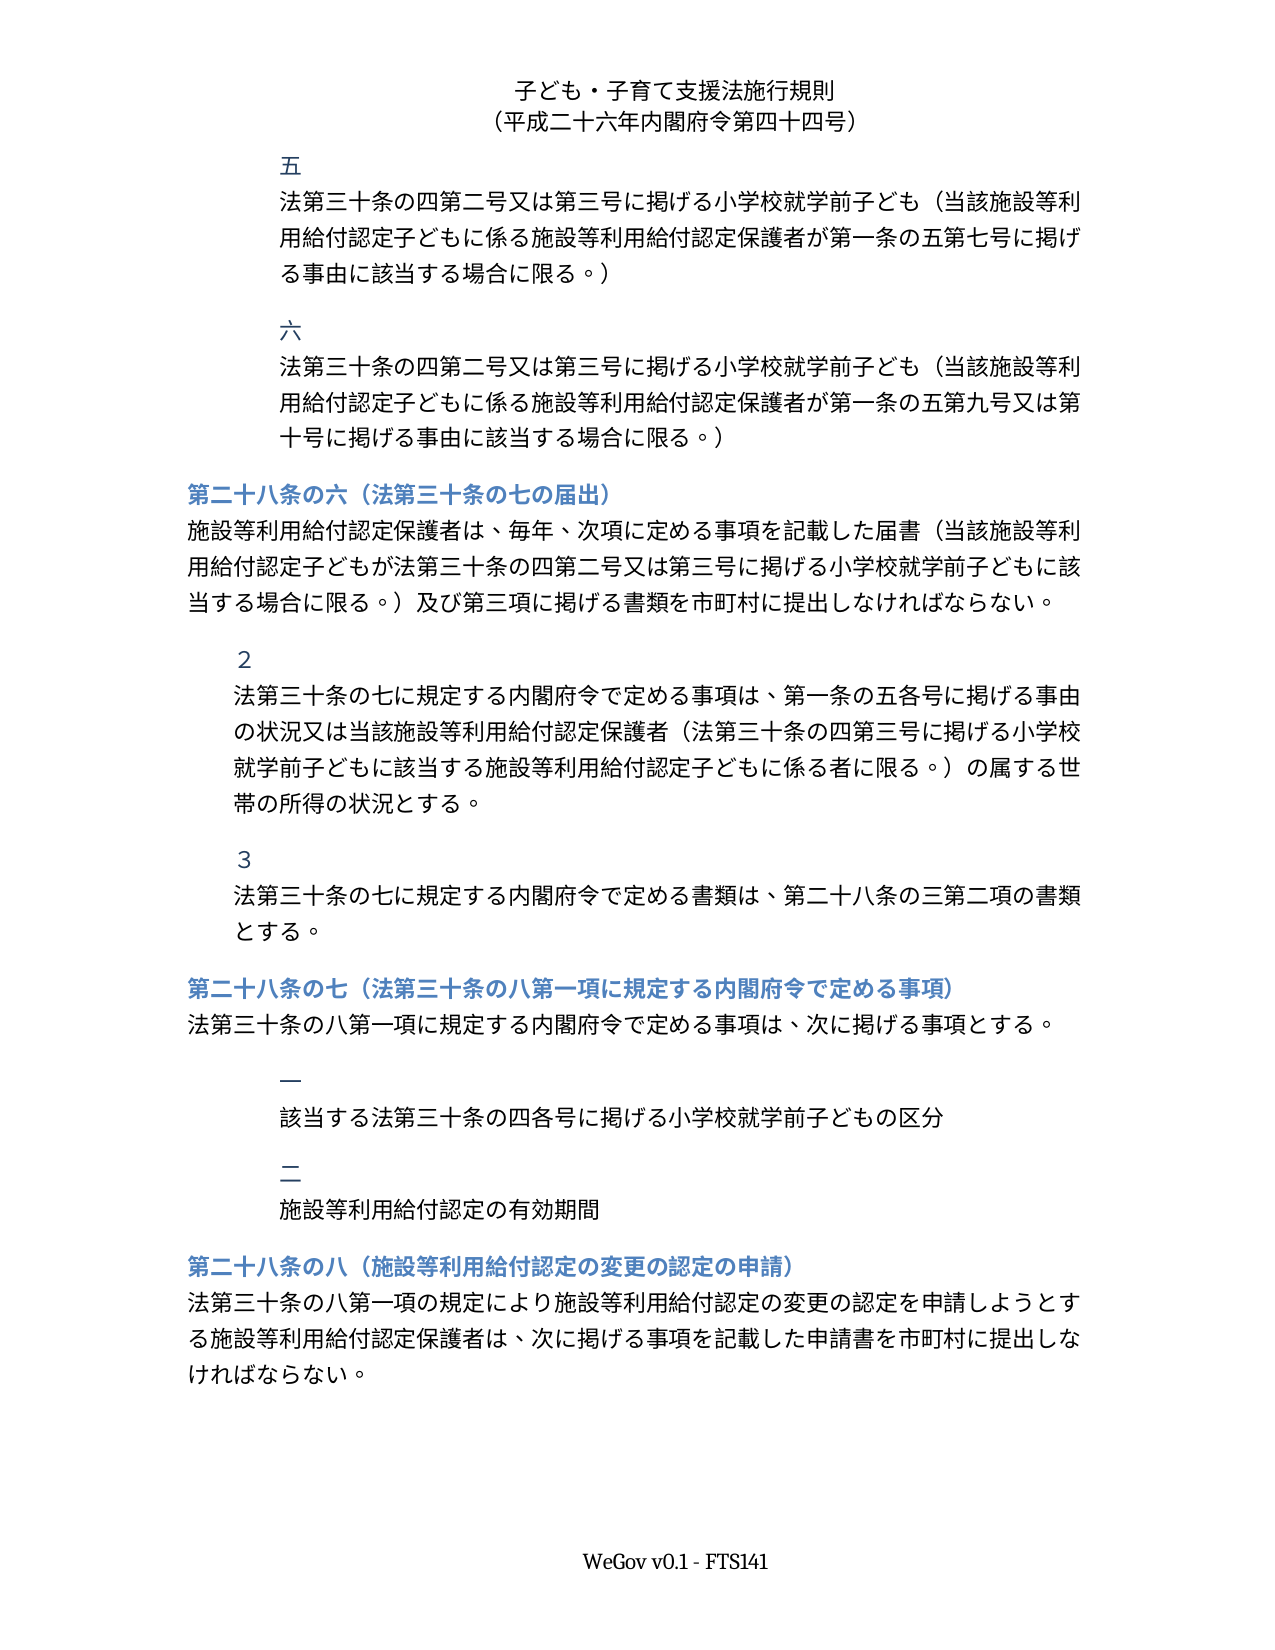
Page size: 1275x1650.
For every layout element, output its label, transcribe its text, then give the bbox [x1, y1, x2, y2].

subtitle 第二十八条の七（法第三十条の八第一項に規定する内閣府令で定める事項） [187, 973, 1087, 1004]
text 法第三十条の八第一項の規定により施設等利用給付認定の変更の認定を申請しようとする施設等利用給付認定保護者は、次に掲げる事項を記載した申請書を市町村に提出しなければならない。 [187, 1287, 1087, 1390]
subtitle ２ [233, 644, 1087, 675]
subtitle 二 [279, 1158, 1087, 1189]
subtitle 第二十八条の六（法第三十条の七の届出） [187, 479, 1087, 510]
subtitle 六 [279, 314, 1087, 346]
subtitle 第二十八条の八（施設等利用給付認定の変更の認定の申請） [187, 1251, 1087, 1282]
subtitle 一 [279, 1066, 1087, 1097]
text 法第三十条の四第二号又は第三号に掲げる小学校就学前子ども（当該施設等利用給付認定子どもに係る施設等利用給付認定保護者が第一条の五第七号に掲げる事由に該当する場合に限る。） [279, 186, 1087, 289]
text 法第三十条の七に規定する内閣府令で定める事項は、第一条の五各号に掲げる事由の状況又は当該施設等利用給付認定保護者（法第三十条の四第三号に掲げる小学校就学前子どもに該当する施設等利用給付認定子どもに係る者に限る。）の属する世帯の所得の状況とする。 [233, 680, 1087, 819]
text 法第三十条の四第二号又は第三号に掲げる小学校就学前子ども（当該施設等利用給付認定子どもに係る施設等利用給付認定保護者が第一条の五第九号又は第十号に掲げる事由に該当する場合に限る。） [279, 351, 1087, 454]
text 法第三十条の八第一項に規定する内閣府令で定める事項は、次に掲げる事項とする。 [187, 1009, 1087, 1040]
subtitle ３ [233, 844, 1087, 876]
text 該当する法第三十条の四各号に掲げる小学校就学前子どもの区分 [279, 1102, 1087, 1133]
text 施設等利用給付認定の有効期間 [279, 1194, 1087, 1226]
subtitle 五 [279, 150, 1087, 181]
text 施設等利用給付認定保護者は、毎年、次項に定める事項を記載した届書（当該施設等利用給付認定子どもが法第三十条の四第二号又は第三号に掲げる小学校就学前子どもに該当する場合に限る。）及び第三項に掲げる書類を市町村に提出しなければならない。 [187, 515, 1087, 618]
text 法第三十条の七に規定する内閣府令で定める書類は、第二十八条の三第二項の書類とする。 [233, 880, 1087, 947]
